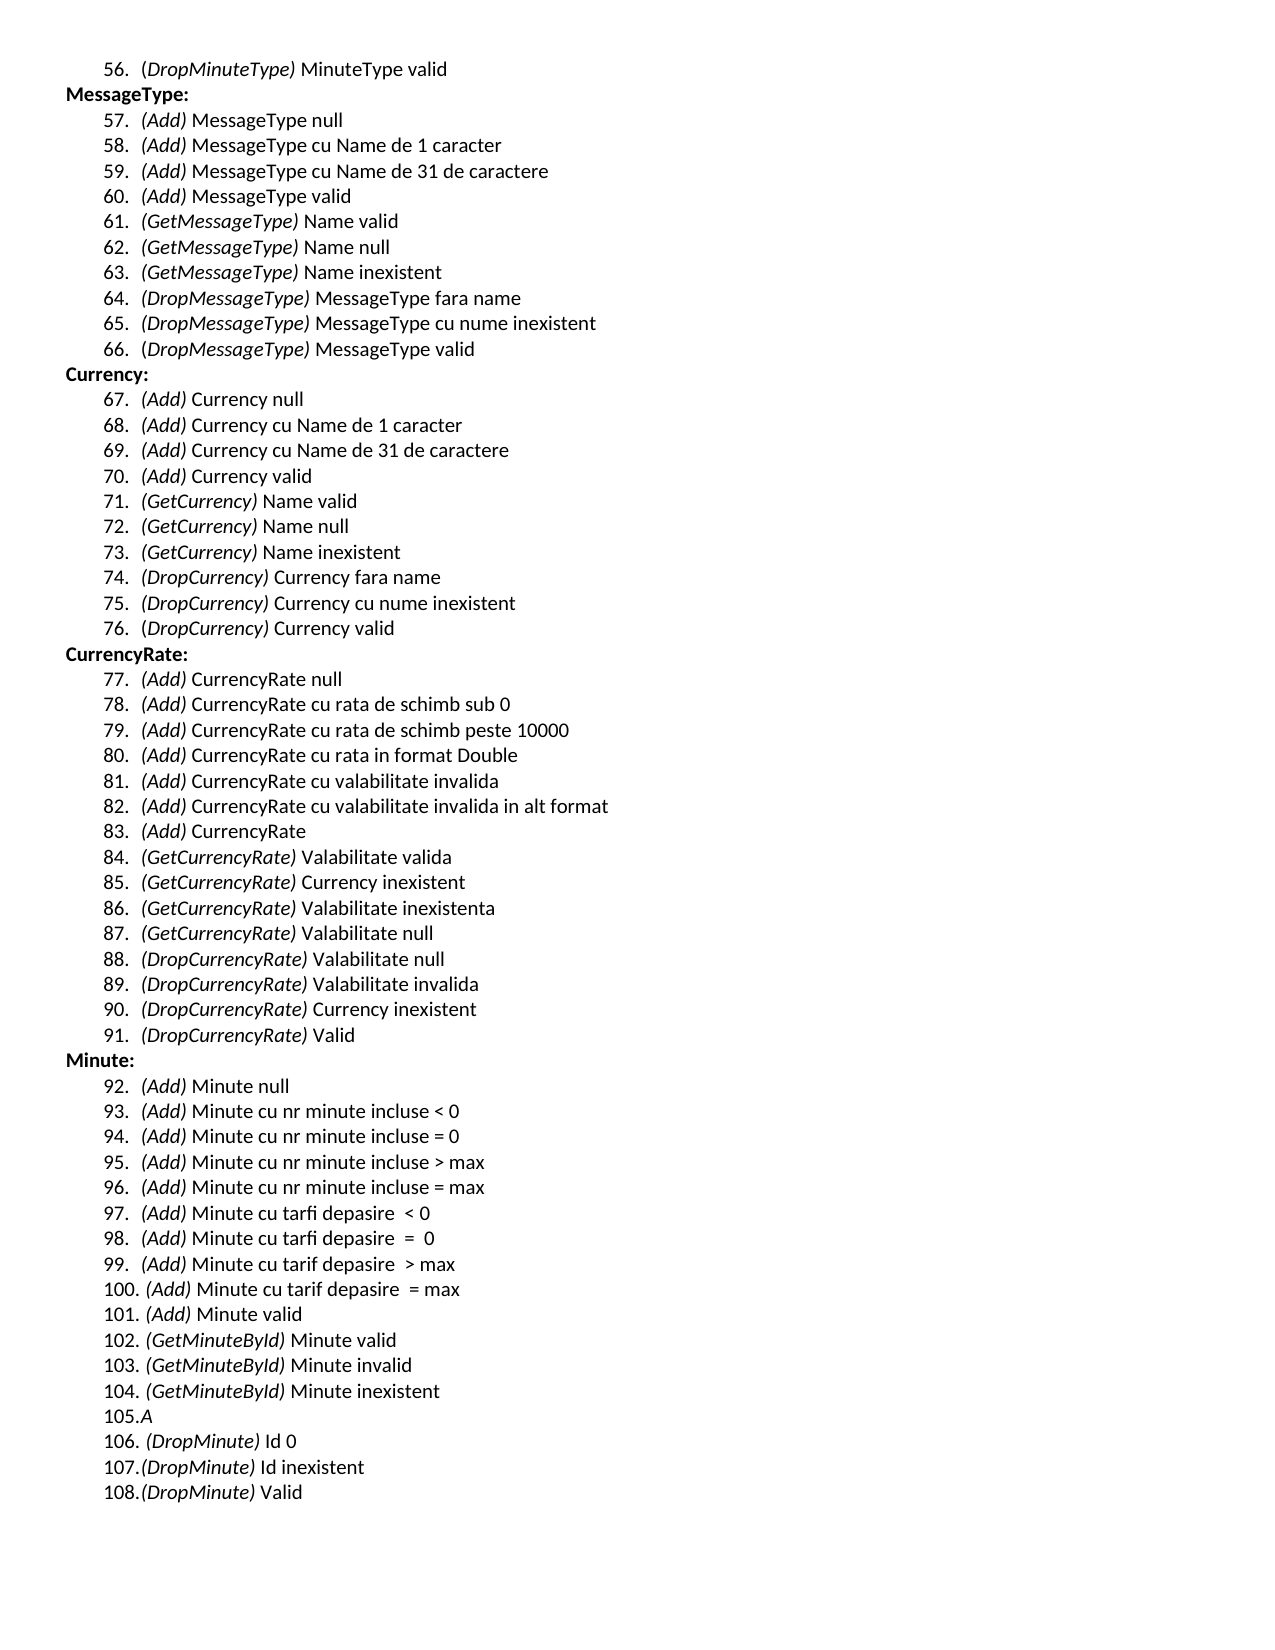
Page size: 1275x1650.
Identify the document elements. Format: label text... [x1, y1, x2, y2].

list (Add) CurrencyRate cu rata in format Double [103, 742, 1219, 768]
list (Add) Minute cu nr minute incluse > max [103, 1149, 1219, 1174]
list (DropCurrencyRate) Currency inexistent [103, 997, 1219, 1022]
list (Add) CurrencyRate [103, 819, 1219, 844]
list (Add) Currency null [103, 387, 1219, 412]
list (DropMessageType) MessageType cu nume inexistent [103, 310, 1219, 336]
list (Add) MessageType cu Name de 31 de caractere [103, 158, 1219, 183]
list (GetCurrencyRate) Currency inexistent [103, 869, 1219, 895]
list (GetCurrency) Name inexistent [103, 539, 1219, 564]
list (GetMessageType) Name null [103, 234, 1219, 259]
text Minute: [66, 1047, 1219, 1073]
list (Add) Minute cu nr minute incluse = max [103, 1174, 1219, 1200]
list (Add) Minute cu tarif depasire > max [103, 1251, 1219, 1276]
list (Add) Minute cu tarfi depasire = 0 [103, 1225, 1219, 1251]
list (Add) CurrencyRate cu valabilitate invalida in alt format [103, 793, 1219, 819]
list (GetMinuteById) Minute valid [103, 1327, 1219, 1352]
list (DropMinute) Id inexistent [103, 1454, 1219, 1479]
list (GetCurrencyRate) Valabilitate valida [103, 844, 1219, 869]
list (Add) Minute cu nr minute incluse = 0 [103, 1124, 1219, 1149]
list A [103, 1403, 1219, 1429]
list (Add) Currency cu Name de 31 de caractere [103, 437, 1219, 463]
list (DropMinuteType) MinuteType valid [103, 56, 1219, 82]
list (GetMinuteById) Minute inexistent [103, 1378, 1219, 1403]
list (Add) MessageType null [103, 107, 1219, 132]
list (Add) CurrencyRate cu valabilitate invalida [103, 768, 1219, 793]
list (Add) MessageType cu Name de 1 caracter [103, 132, 1219, 158]
list (DropMessageType) MessageType fara name [103, 285, 1219, 310]
list (Add) Minute cu tarfi depasire < 0 [103, 1200, 1219, 1225]
list (Add) Currency cu Name de 1 caracter [103, 412, 1219, 437]
list (DropCurrency) Currency cu nume inexistent [103, 590, 1219, 615]
list (Add) Minute cu nr minute incluse < 0 [103, 1098, 1219, 1124]
list (DropCurrencyRate) Valid [103, 1022, 1219, 1047]
list (DropMinute) Id 0 [103, 1429, 1219, 1454]
list (GetCurrency) Name valid [103, 488, 1219, 514]
list (GetCurrencyRate) Valabilitate null [103, 920, 1219, 946]
list (DropMinute) Valid [103, 1479, 1219, 1505]
text CurrencyRate: [66, 641, 1219, 666]
text MessageType: [66, 82, 1219, 107]
list (Add) CurrencyRate cu rata de schimb sub 0 [103, 692, 1219, 717]
list (Add) Minute cu tarif depasire = max [103, 1276, 1219, 1302]
list (Add) Minute valid [103, 1302, 1219, 1327]
text Currency: [66, 361, 1219, 387]
list (Add) Currency valid [103, 463, 1219, 488]
list (Add) CurrencyRate null [103, 666, 1219, 692]
list (GetCurrency) Name null [103, 514, 1219, 539]
list (DropCurrencyRate) Valabilitate null [103, 946, 1219, 971]
list (Add) Minute null [103, 1073, 1219, 1098]
list (DropCurrency) Currency fara name [103, 564, 1219, 590]
list (GetMessageType) Name valid [103, 209, 1219, 234]
list (Add) MessageType valid [103, 183, 1219, 209]
list (Add) CurrencyRate cu rata de schimb peste 10000 [103, 717, 1219, 742]
list (DropCurrency) Currency valid [103, 615, 1219, 641]
list (GetMinuteById) Minute invalid [103, 1352, 1219, 1378]
list (GetCurrencyRate) Valabilitate inexistenta [103, 895, 1219, 920]
list (GetMessageType) Name inexistent [103, 259, 1219, 285]
list (DropCurrencyRate) Valabilitate invalida [103, 971, 1219, 997]
list (DropMessageType) MessageType valid [103, 336, 1219, 361]
